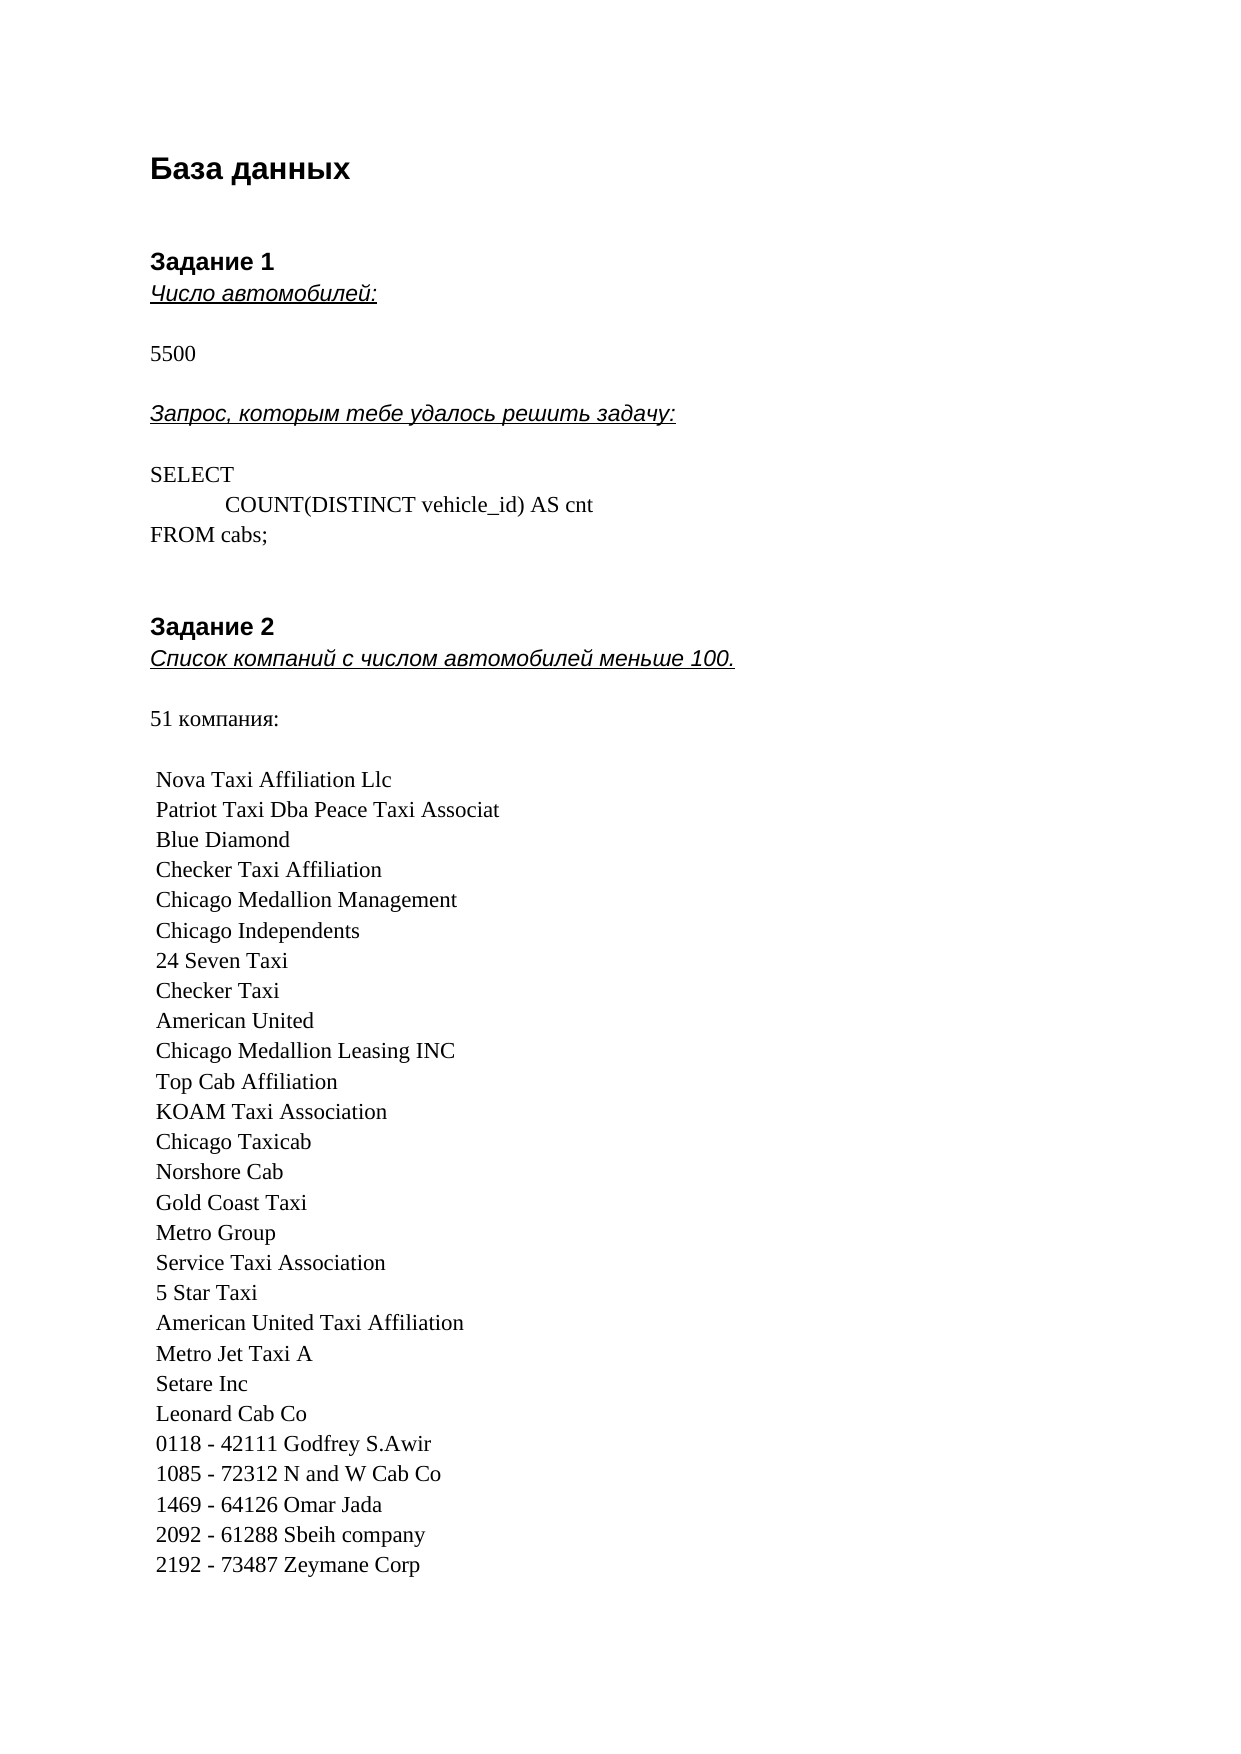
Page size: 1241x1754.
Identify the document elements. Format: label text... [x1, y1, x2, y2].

text Checker Taxi [150, 977, 1090, 1003]
text Chicago Medallion Management [150, 886, 1090, 913]
text 0118 - 42111 Godfrey S.Awir [150, 1430, 1090, 1457]
text Chicago Independents [150, 917, 1090, 943]
text 5500 [150, 310, 1090, 366]
text Nova Taxi Affiliation Llc [150, 766, 1090, 792]
text 51 компания: [150, 705, 1090, 732]
text FROM cabs; [150, 521, 1090, 547]
text Число автомобилей: [150, 279, 1090, 306]
text Metro Group [150, 1219, 1090, 1245]
text Patriot Taxi Dba Peace Taxi Associat [150, 796, 1090, 822]
text 24 Seven Taxi [150, 947, 1090, 973]
text Top Cab Affiliation [150, 1068, 1090, 1094]
text Chicago Taxicab [150, 1128, 1090, 1154]
text SELECT [150, 431, 1090, 487]
text 2092 - 61288 Sbeih company [150, 1521, 1090, 1547]
text 1085 - 72312 N and W Cab Co [150, 1460, 1090, 1487]
text Chicago Medallion Leasing INC [150, 1037, 1090, 1064]
text Setare Inc [150, 1370, 1090, 1396]
text COUNT(DISTINCT vehicle_id) AS cnt [150, 491, 1090, 517]
text American United [150, 1007, 1090, 1034]
text Leonard Cab Co [150, 1400, 1090, 1426]
text Gold Coast Taxi [150, 1188, 1090, 1215]
text American United Taxi Affiliation [150, 1309, 1090, 1336]
text Blue Diamond [150, 826, 1090, 852]
text Checker Taxi Affiliation [150, 856, 1090, 883]
text Запрос, которым тебе удалось решить задачу: [150, 400, 1090, 427]
text Metro Jet Taxi A [150, 1339, 1090, 1366]
text 2192 - 73487 Zeymane Corp [150, 1551, 1090, 1577]
text Service Taxi Association [150, 1249, 1090, 1275]
text Список компаний с числом автомобилей меньше 100. [150, 645, 1090, 671]
text 5 Star Taxi [150, 1279, 1090, 1306]
text 1469 - 64126 Omar Jada [150, 1491, 1090, 1517]
text Norshore Cab [150, 1158, 1090, 1185]
subtitle Задание 2 [150, 612, 1090, 641]
text KOAM Taxi Association [150, 1098, 1090, 1124]
subtitle Задание 1 [150, 246, 1090, 275]
subtitle База данных [150, 150, 1090, 186]
